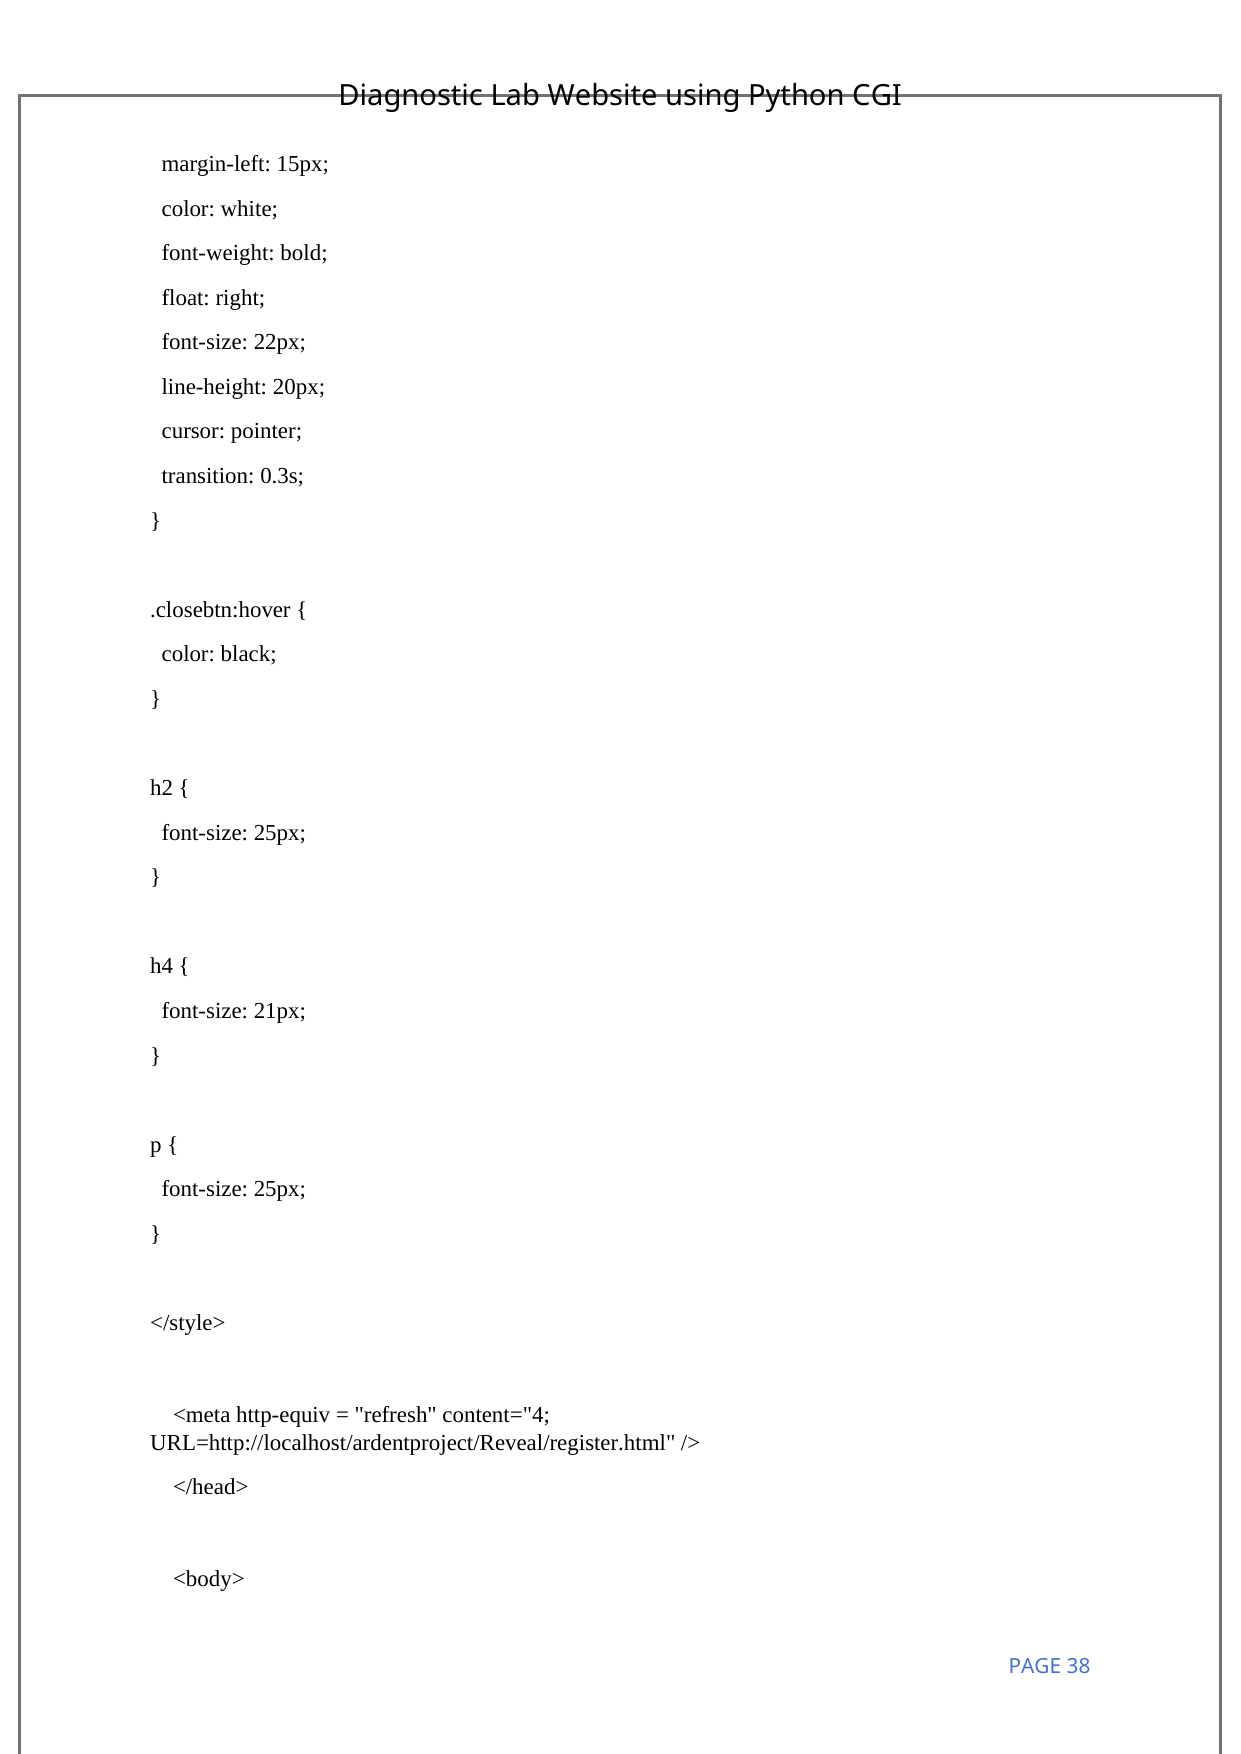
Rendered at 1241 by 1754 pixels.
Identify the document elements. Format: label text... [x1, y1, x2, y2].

text <body> [150, 1565, 1090, 1591]
text font-size: 21px; [150, 997, 1090, 1023]
text h4 { [150, 952, 1090, 979]
text float: right; [150, 284, 1090, 310]
text color: black; [150, 640, 1090, 667]
text font-size: 25px; [150, 819, 1090, 845]
text } [150, 685, 1090, 711]
text p { [150, 1131, 1090, 1157]
text </head> [150, 1473, 1090, 1500]
text <meta http-equiv = "refresh" content="4; URL=http://localhost/ardentproject/Reveal/register.html" /> [150, 1401, 1090, 1455]
text margin-left: 15px; [150, 150, 1090, 176]
text color: white; [150, 194, 1090, 221]
text } [150, 507, 1090, 533]
text font-size: 25px; [150, 1175, 1090, 1202]
text .closebtn:hover { [150, 596, 1090, 622]
text font-size: 22px; [150, 328, 1090, 355]
text line-height: 20px; [150, 373, 1090, 399]
text transition: 0.3s; [150, 462, 1090, 488]
text } [150, 1042, 1090, 1068]
text } [150, 1220, 1090, 1246]
text } [150, 863, 1090, 890]
text cursor: pointer; [150, 417, 1090, 444]
text font-weight: bold; [150, 239, 1090, 266]
text </style> [150, 1309, 1090, 1336]
text h2 { [150, 774, 1090, 801]
